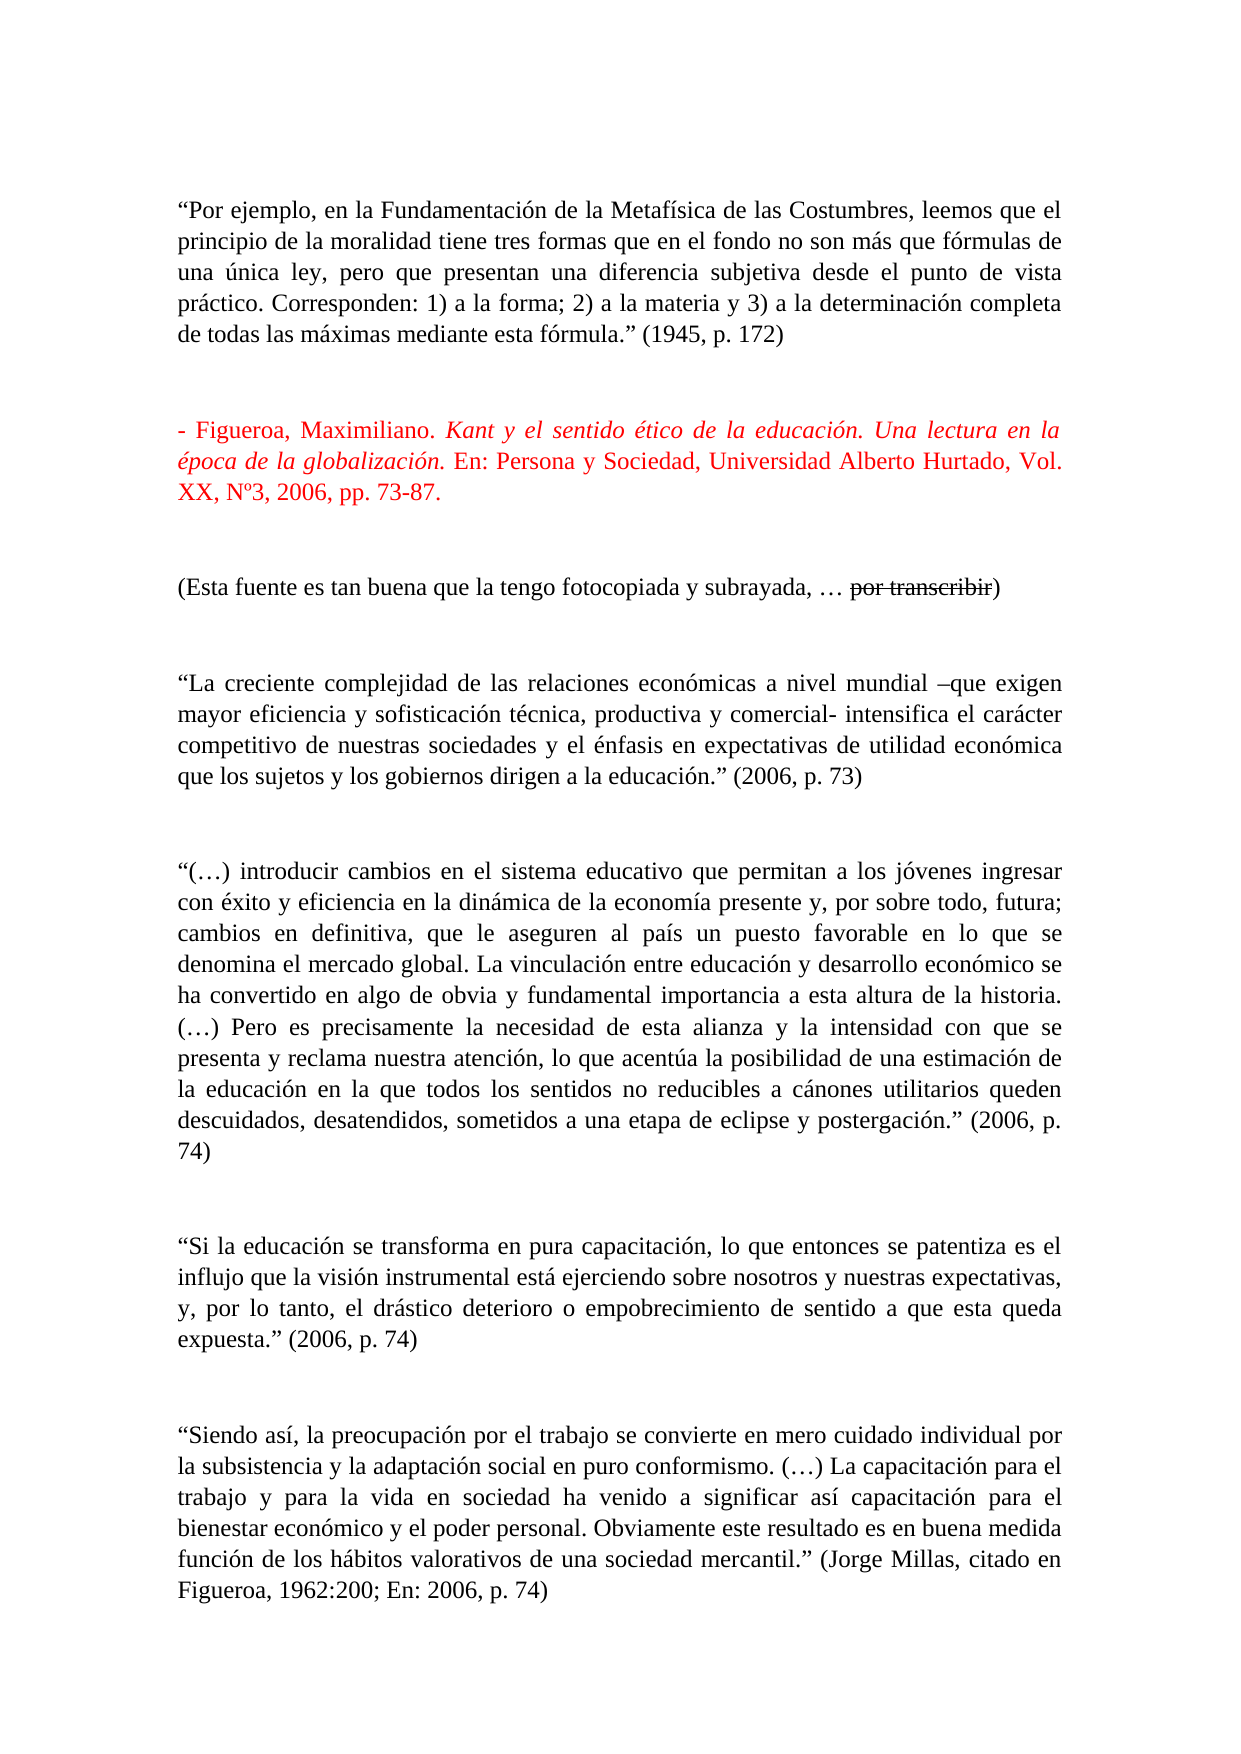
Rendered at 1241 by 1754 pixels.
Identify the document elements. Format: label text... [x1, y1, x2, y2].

text “(…) introducir cambios en el sistema educativo que permitan a los jóvenes ingresar con éxito y eficiencia en la dinámica de la economía presente y, por sobre todo, futura; cambios en definitiva, que le aseguren al país un puesto favorable en lo que se denomina el mercado global. La vinculación entre educación y desarrollo económico se ha convertido en algo de obvia y fundamental importancia a esta altura de la historia. (…) Pero es precisamente la necesidad de esta alianza y la intensidad con que se presenta y reclama nuestra atención, lo que acentúa la posibilidad de una estimación de la educación en la que todos los sentidos no reducibles a cánones utilitarios queden descuidados, desatendidos, sometidos a una etapa de eclipse y postergación.” (2006, p. 74) [177, 856, 1063, 1164]
text “Si la educación se transforma en pura capacitación, lo que entonces se patentiza es el influjo que la visión instrumental está ejerciendo sobre nosotros y nuestras expectativas, y, por lo tanto, el drástico deterioro o empobrecimiento de sentido a que esta queda expuesta.” (2006, p. 74) [177, 1231, 1063, 1353]
text “Siendo así, la preocupación por el trabajo se convierte en mero cuidado individual por la subsistencia y la adaptación social en puro conformismo. (…) La capacitación para el trabajo y para la vida en sociedad ha venido a significar así capacitación para el bienestar económico y el poder personal. Obviamente este resultado es en buena medida función de los hábitos valorativos de una sociedad mercantil.” (Jorge Millas, citado en Figueroa, 1962:200; En: 2006, p. 74) [177, 1420, 1063, 1604]
text “Por ejemplo, en la Fundamentación de la Metafísica de las Costumbres, leemos que el principio de la moralidad tiene tres formas que en el fondo no son más que fórmulas de una única ley, pero que presentan una diferencia subjetiva desde el punto de vista práctico. Corresponden: 1) a la forma; 2) a la materia y 3) a la determinación completa de todas las máximas mediante esta fórmula.” (1945, p. 172) [177, 195, 1063, 348]
text - Figueroa, Maximiliano. Kant y el sentido ético de la educación. Una lectura en la época de la globalización. En: Persona y Sociedad, Universidad Alberto Hurtado, Vol. XX, Nº3, 2006, pp. 73-87. [177, 415, 1063, 506]
text (Esta fuente es tan buena que la tengo fotocopiada y subrayada, … por transcribir) [177, 572, 1063, 601]
text “La creciente complejidad de las relaciones económicas a nivel mundial –que exigen mayor eficiencia y sofisticación técnica, productiva y comercial- intensifica el carácter competitivo de nuestras sociedades y el énfasis en expectativas de utilidad económica que los sujetos y los gobiernos dirigen a la educación.” (2006, p. 73) [177, 668, 1063, 790]
